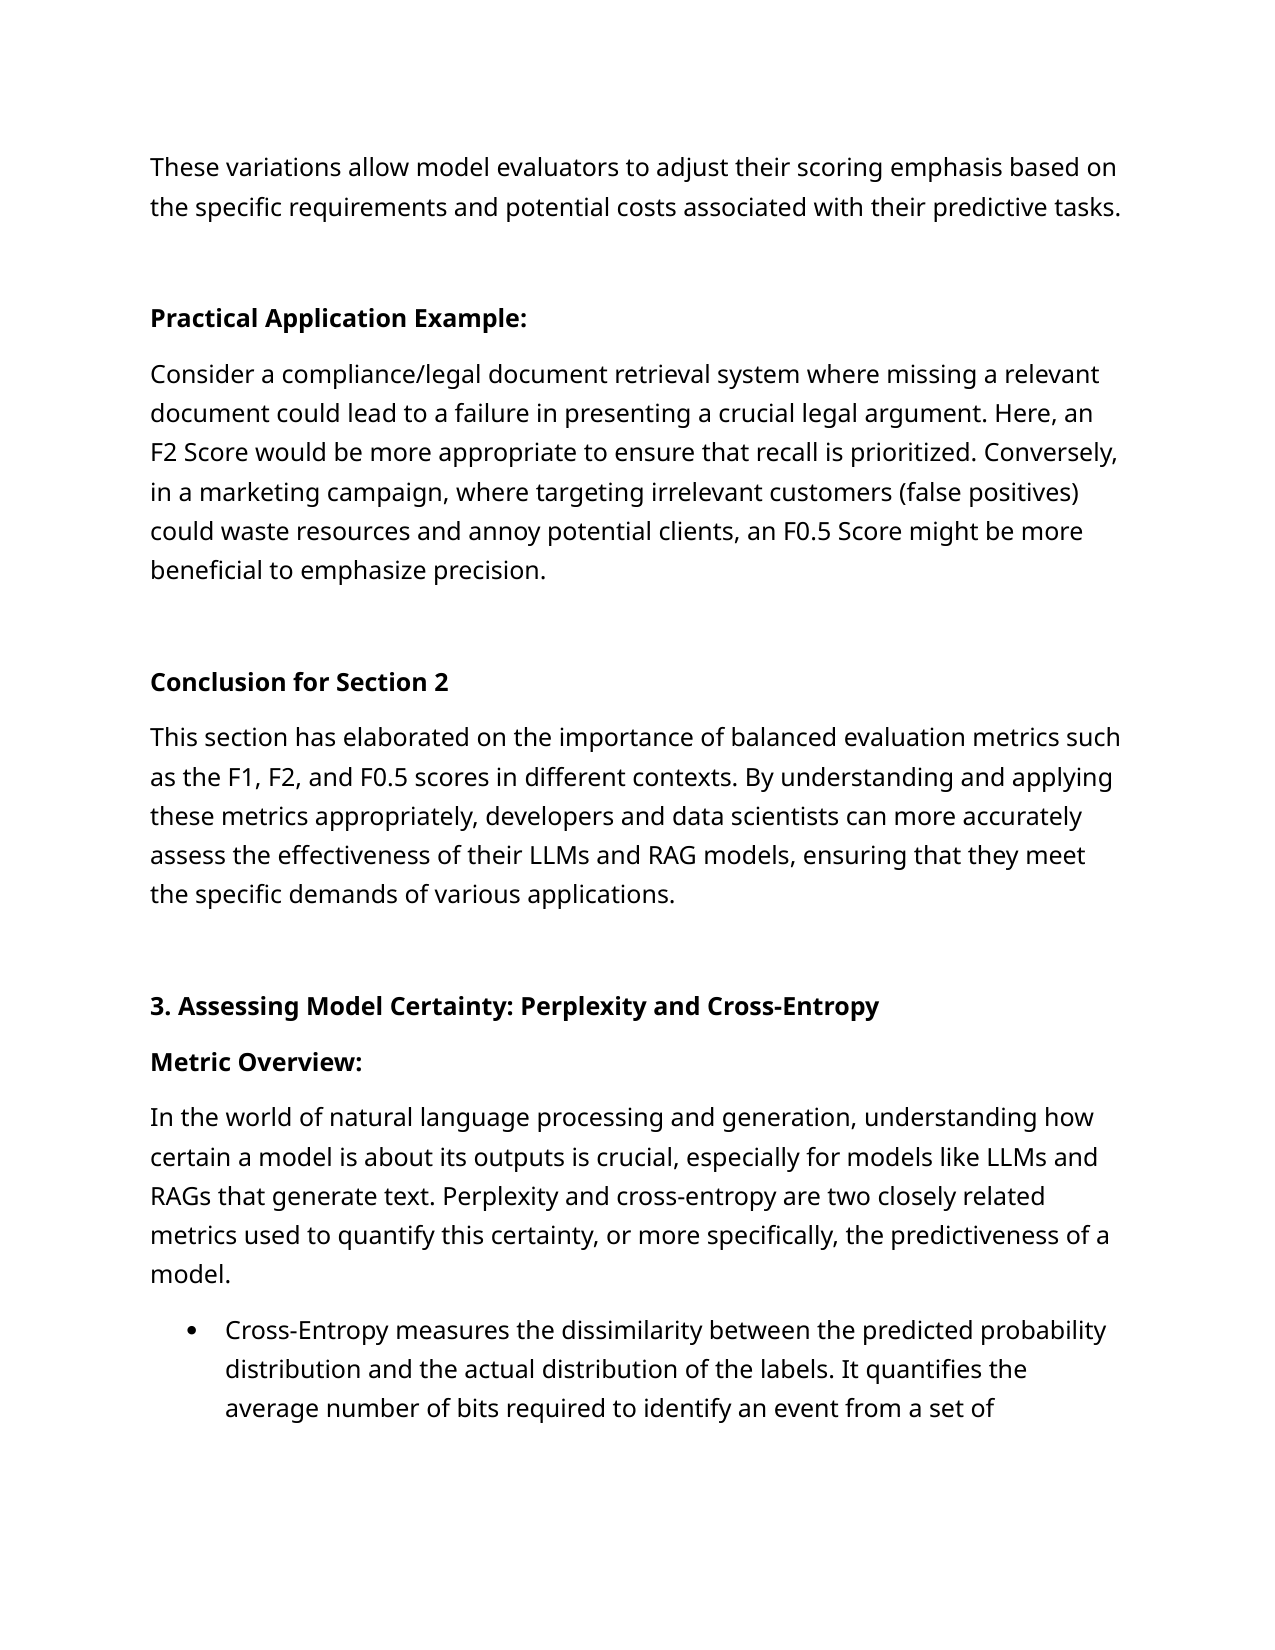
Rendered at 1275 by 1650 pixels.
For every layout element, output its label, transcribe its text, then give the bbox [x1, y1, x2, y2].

text In the world of natural language processing and generation, understanding how certain a model is about its outputs is crucial, especially for models like LLMs and RAGs that generate text. Perplexity and cross-entropy are two closely related metrics used to quantify this certainty, or more specifically, the predictiveness of a model. [150, 1100, 1125, 1291]
text This section has elaborated on the importance of balanced evaluation metrics such as the F1, F2, and F0.5 scores in different contexts. By understanding and applying these metrics appropriately, developers and data scientists can more accurately assess the effectiveness of their LLMs and RAG models, ensuring that they meet the specific demands of various applications. [150, 720, 1125, 911]
text 3. Assessing Model Certainty: Perplexity and Cross-Entropy [150, 988, 1125, 1022]
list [187, 1312, 1125, 1425]
text Conclusion for Section 2 [150, 664, 1125, 698]
text These variations allow model evaluators to adjust their scoring emphasis based on the specific requirements and potential costs associated with their predictive tasks. [150, 150, 1125, 223]
text Metric Overview: [150, 1044, 1125, 1078]
text Practical Application Example: [150, 301, 1125, 335]
text Consider a compliance/legal document retrieval system where missing a relevant document could lead to a failure in presenting a crucial legal argument. Here, an F2 Score would be more appropriate to ensure that recall is prioritized. Conversely, in a marketing campaign, where targeting irrelevant customers (false positives) could waste resources and annoy potential clients, an F0.5 Score might be more beneficial to emphasize precision. [150, 357, 1125, 587]
